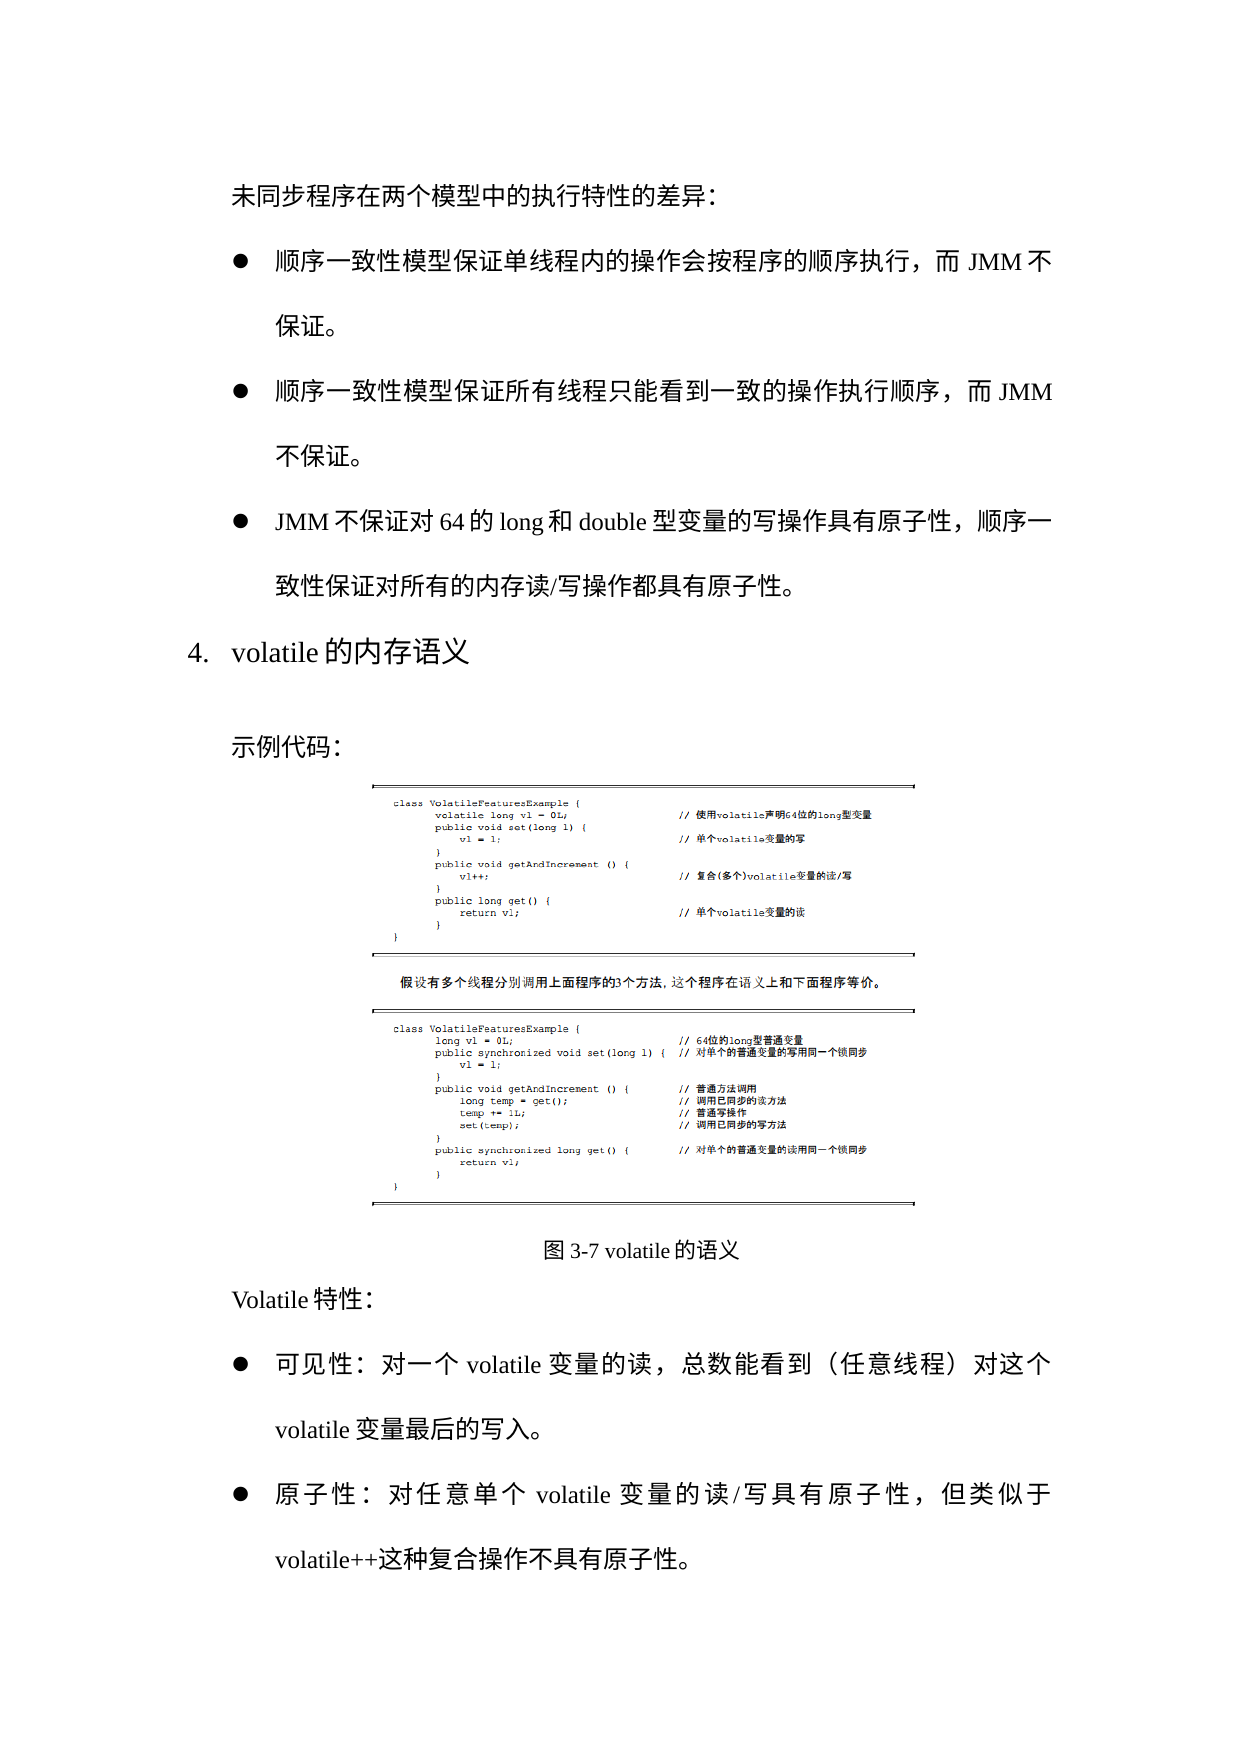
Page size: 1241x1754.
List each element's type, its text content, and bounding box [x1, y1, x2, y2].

text Volatile特性： [187, 1265, 1053, 1330]
list 顺序一致性模型保证所有线程只能看到一致的操作执行顺序，而JMM不保证。 [231, 357, 1053, 487]
list 顺序一致性模型保证单线程内的操作会按程序的顺序执行，而JMM不保证。 [231, 227, 1053, 357]
text 未同步程序在两个模型中的执行特性的差异： [187, 162, 1053, 227]
text 图3-7 volatile的语义 [187, 1233, 1053, 1265]
picture [368, 777, 915, 1214]
text 示例代码： [187, 713, 1053, 778]
list JMM不保证对64的long和double型变量的写操作具有原子性，顺序一致性保证对所有的内存读/写操作都具有原子性。 [231, 487, 1053, 617]
list 原子性：对任意单个volatile变量的读/写具有原子性，但类似于volatile++这种复合操作不具有原子性。 [231, 1460, 1053, 1590]
subtitle volatile的内存语义 [187, 617, 1053, 682]
list 可见性：对一个volatile变量的读，总数能看到（任意线程）对这个volatile变量最后的写入。 [231, 1330, 1053, 1460]
